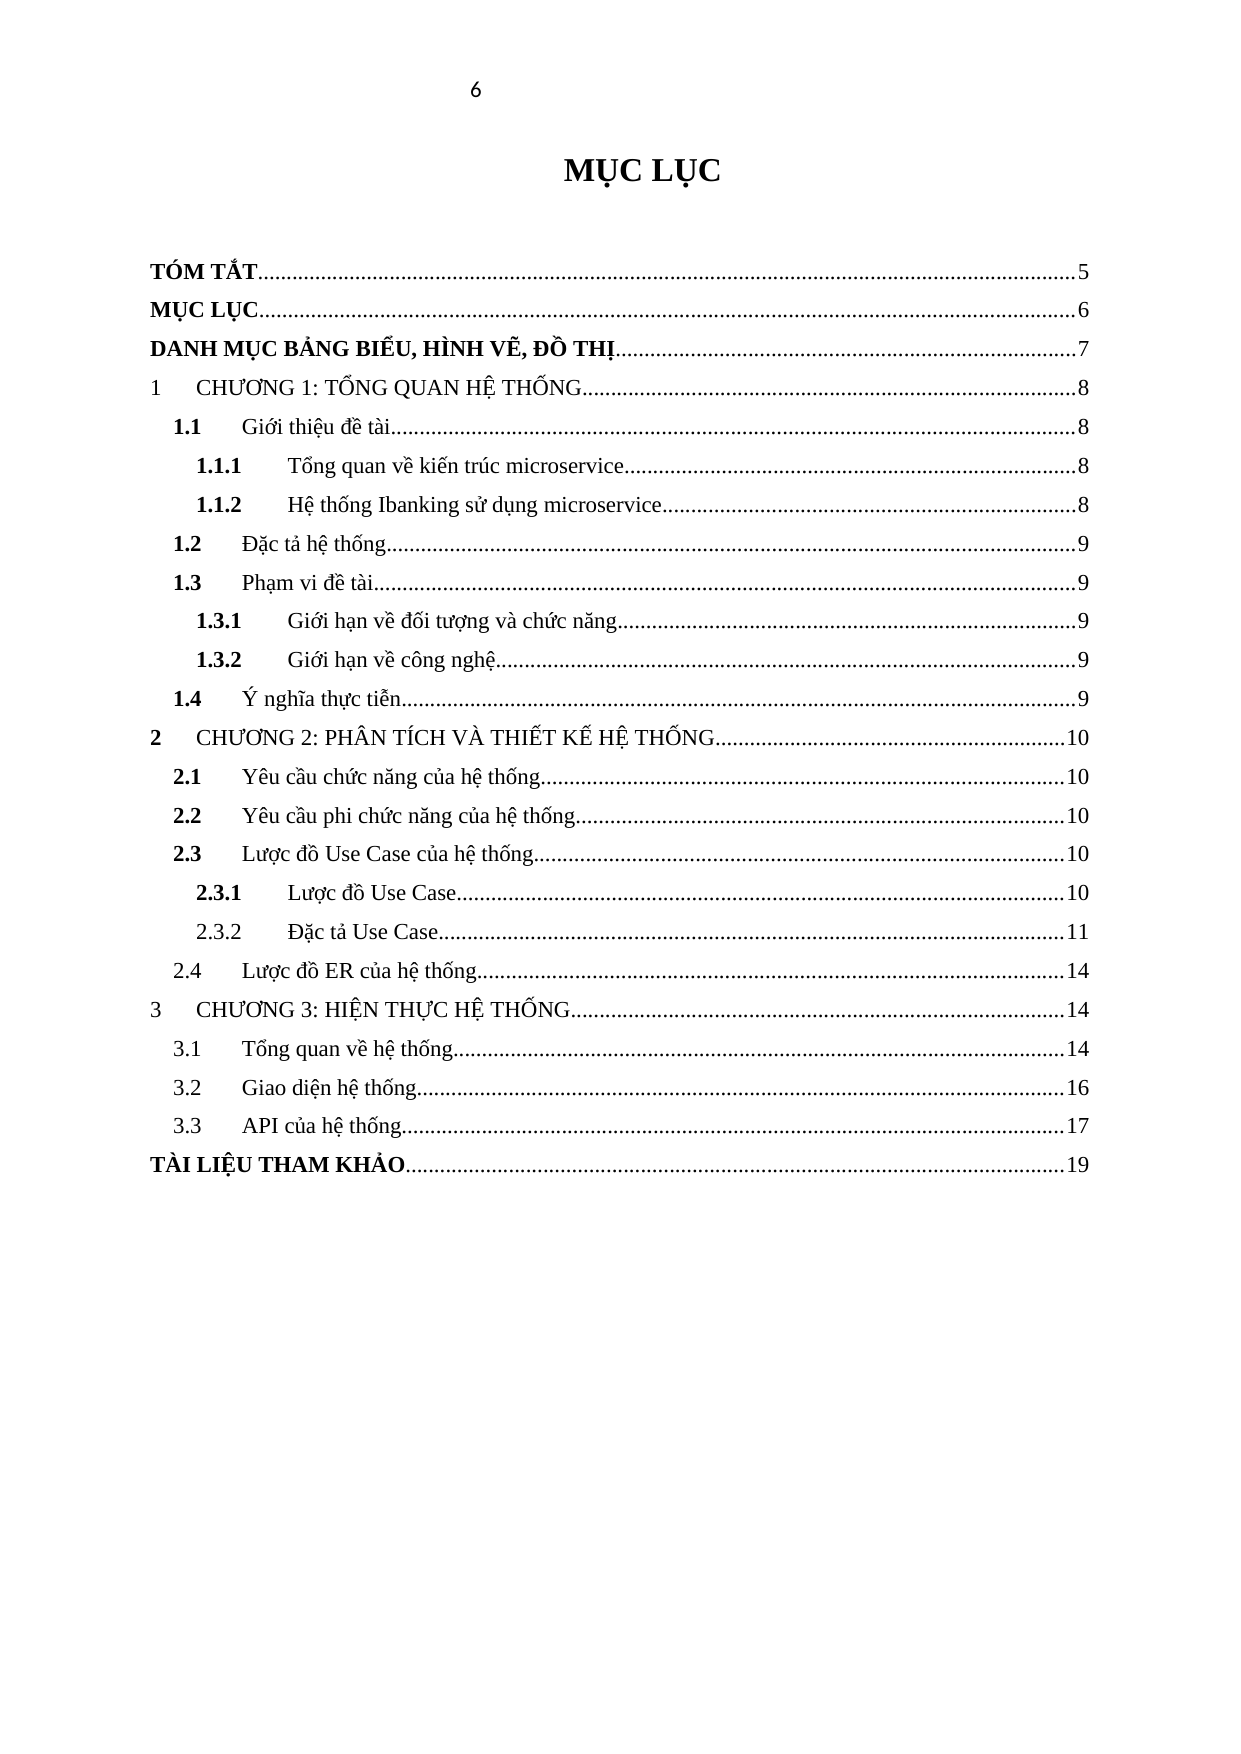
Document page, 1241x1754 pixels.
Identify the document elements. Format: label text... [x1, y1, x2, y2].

subtitle MỤC LỤC [195, 150, 1090, 188]
